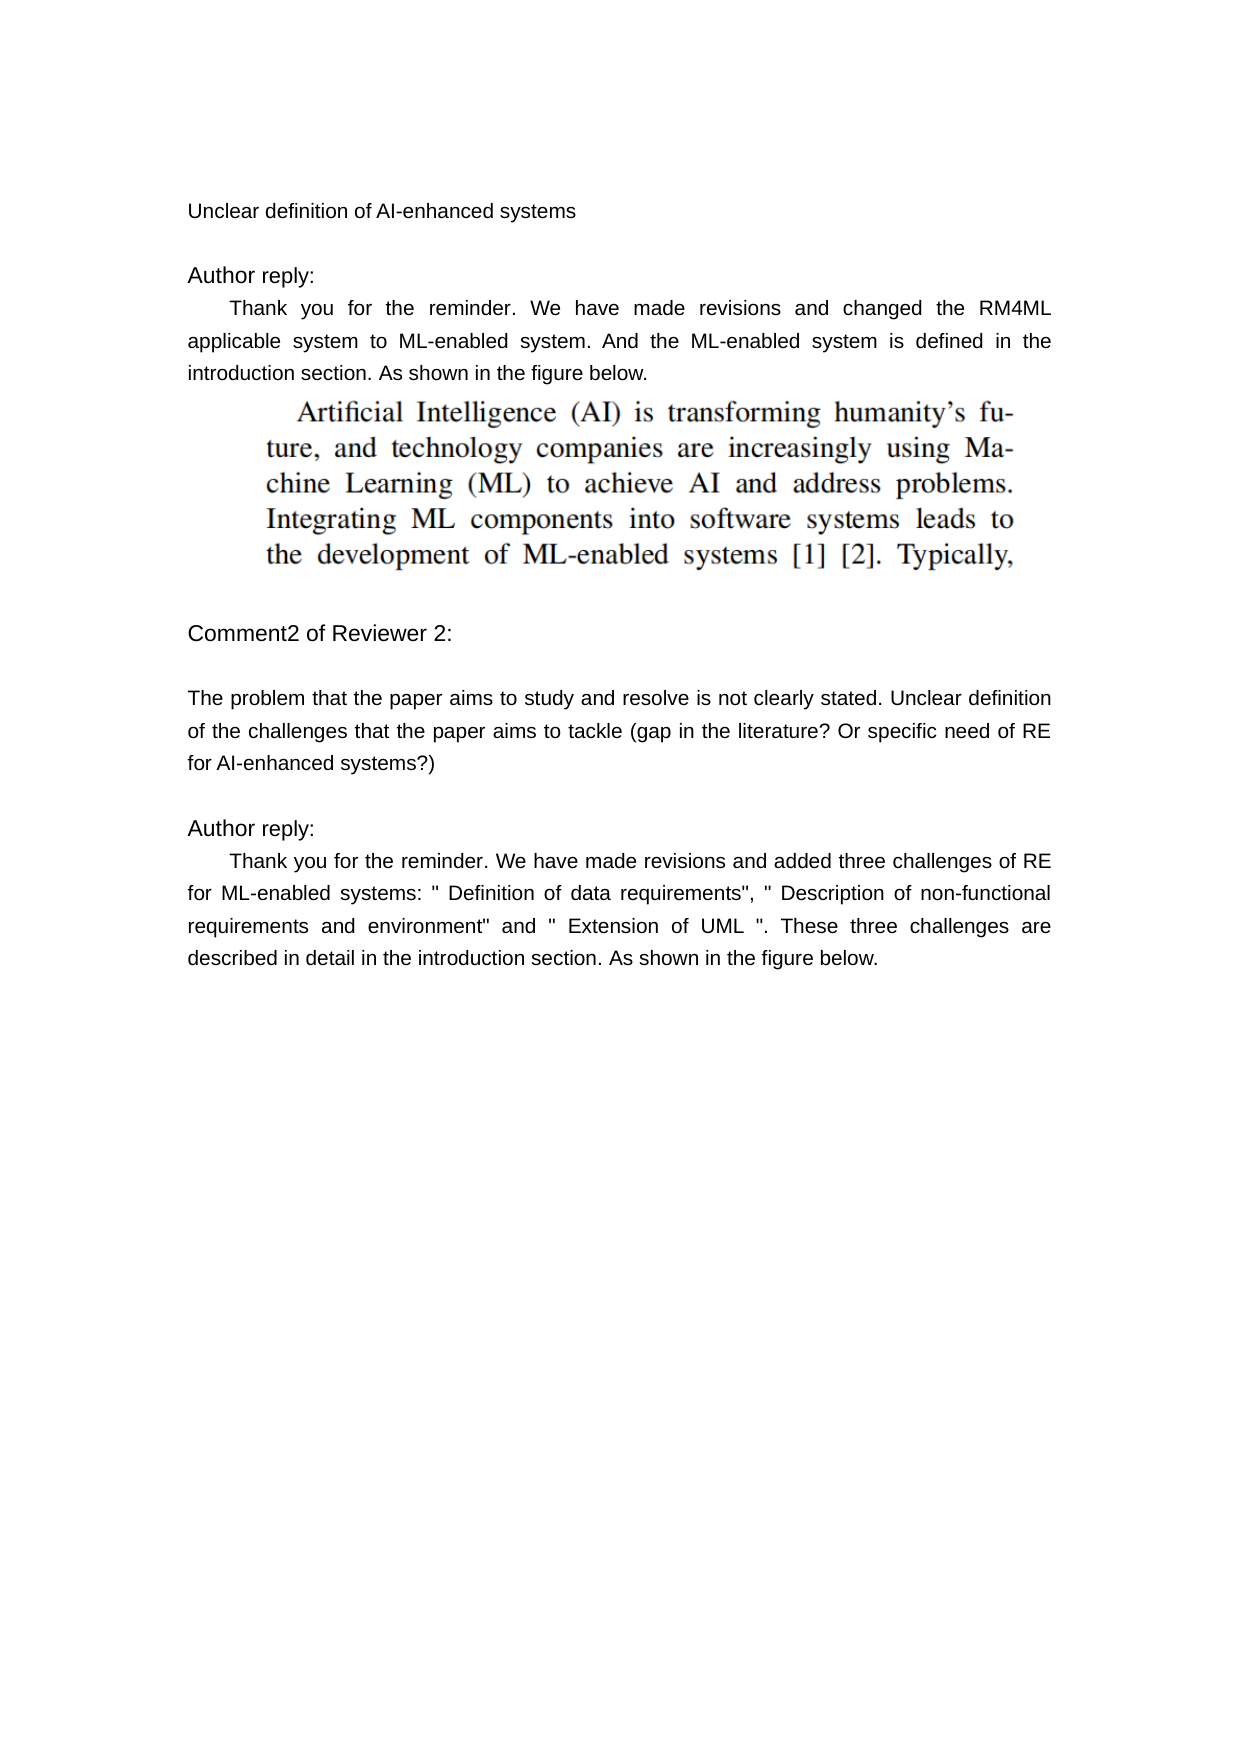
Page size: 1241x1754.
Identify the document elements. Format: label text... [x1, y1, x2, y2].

picture [261, 389, 1021, 573]
text Unclear definition of AI-enhanced systems [187, 194, 1053, 227]
text The problem that the paper aims to study and resolve is not clearly stated. Unclear definition of the challenges that the paper aims to tackle (gap in the literature? Or specific need of RE for AI-enhanced systems?) [187, 682, 1053, 779]
text Author reply: [187, 259, 1053, 292]
text Thank you for the reminder. We have made revisions and changed the RM4ML applicable system to ML-enabled system. And the ML-enabled system is defined in the introduction section. As shown in the figure below. [187, 292, 1053, 389]
text Thank you for the reminder. We have made revisions and added three challenges of RE for ML-enabled systems: " Definition of data requirements", " Description of non-functional requirements and environment" and " Extension of UML ". These three challenges are described in detail in the introduction section. As shown in the figure below. [187, 844, 1053, 974]
text Author reply: [187, 812, 1053, 844]
text Comment2 of Reviewer 2: [187, 617, 1053, 649]
